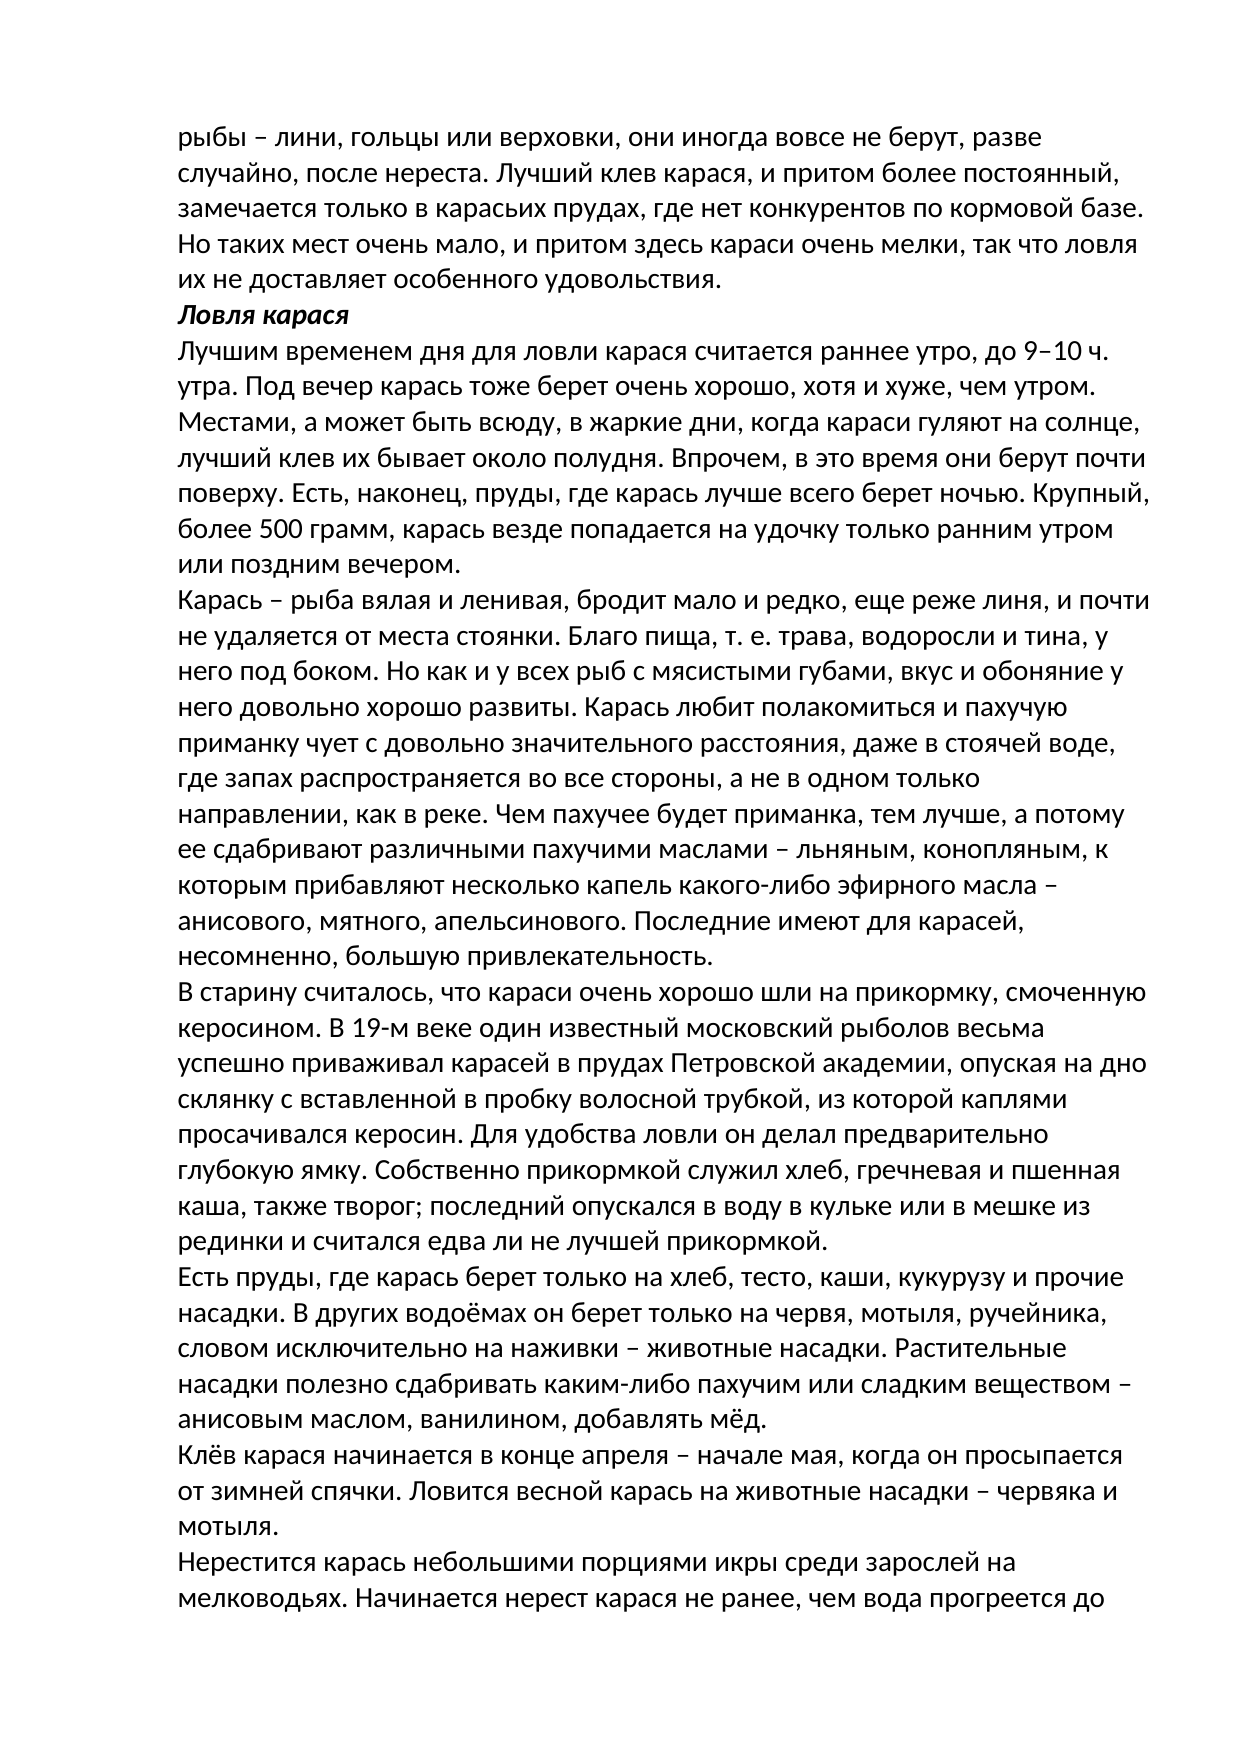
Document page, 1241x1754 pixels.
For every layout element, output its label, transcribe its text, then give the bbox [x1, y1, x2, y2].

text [177, 118, 1152, 296]
text Клёв карася начинается в конце апреля – начале мая, когда он просыпается от зимней спячки. Ловится весной карась на животные насадки – червяка и мотыля. [177, 1436, 1152, 1543]
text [177, 1543, 1152, 1614]
text Есть пруды, где карась берет только на хлеб, тесто, каши, кукурузу и прочие насадки. В других водоёмах он берет только на червя, мотыля, ручейника, словом исключительно на наживки – животные насадки. Растительные насадки полезно сдабривать каким-либо пахучим или сладким веществом – анисовым маслом, ванилином, добавлять мёд. [177, 1258, 1152, 1436]
text Лучшим временем дня для ловли карася считается раннее утро, до 9–10 ч. утра. Под вечер карась тоже берет очень хорошо, хотя и хуже, чем утром. Местами, а может быть всюду, в жаркие дни, когда караси гуляют на солнце, лучший клев их бывает около полудня. Впрочем, в это время они берут почти поверху. Есть, наконец, пруды, где карась лучше всего берет ночью. Крупный, более 500 грамм, карась везде попадается на удочку только ранним утром или поздним вечером. [177, 332, 1152, 581]
text Карась – рыба вялая и ленивая, бродит мало и редко, еще реже линя, и почти не удаляется от места стоянки. Благо пища, т. е. трава, водоросли и тина, у него под боком. Но как и у всех рыб с мясистыми губами, вкус и обоняние у него довольно хорошо развиты. Карась любит полакомиться и пахучую приманку чует с довольно значительного расстояния, даже в стоячей воде, где запах распространяется во все стороны, а не в одном только направлении, как в реке. Чем пахучее будет приманка, тем лучше, а потому ее сдабривают различными пахучими маслами – льняным, конопляным, к которым прибавляют несколько капель какого-либо эфирного масла – анисового, мятного, апельсинового. Последние имеют для карасей, несомненно, большую привлекательность. [177, 581, 1152, 973]
text В старину считалось, что караси очень хорошо шли на прикормку, смоченную керосином. В 19-м веке один известный московский рыболов весьма успешно приваживал карасей в прудах Петровской академии, опуская на дно склянку с вставленной в пробку волосной трубкой, из которой каплями просачивался керосин. Для удобства ловли он делал предварительно глубокую ямку. Собственно прикормкой служил хлеб, гречневая и пшенная каша, также творог; последний опускался в воду в кульке или в мешке из рединки и считался едва ли не лучшей прикормкой. [177, 973, 1152, 1258]
text Ловля карася [177, 296, 1152, 332]
